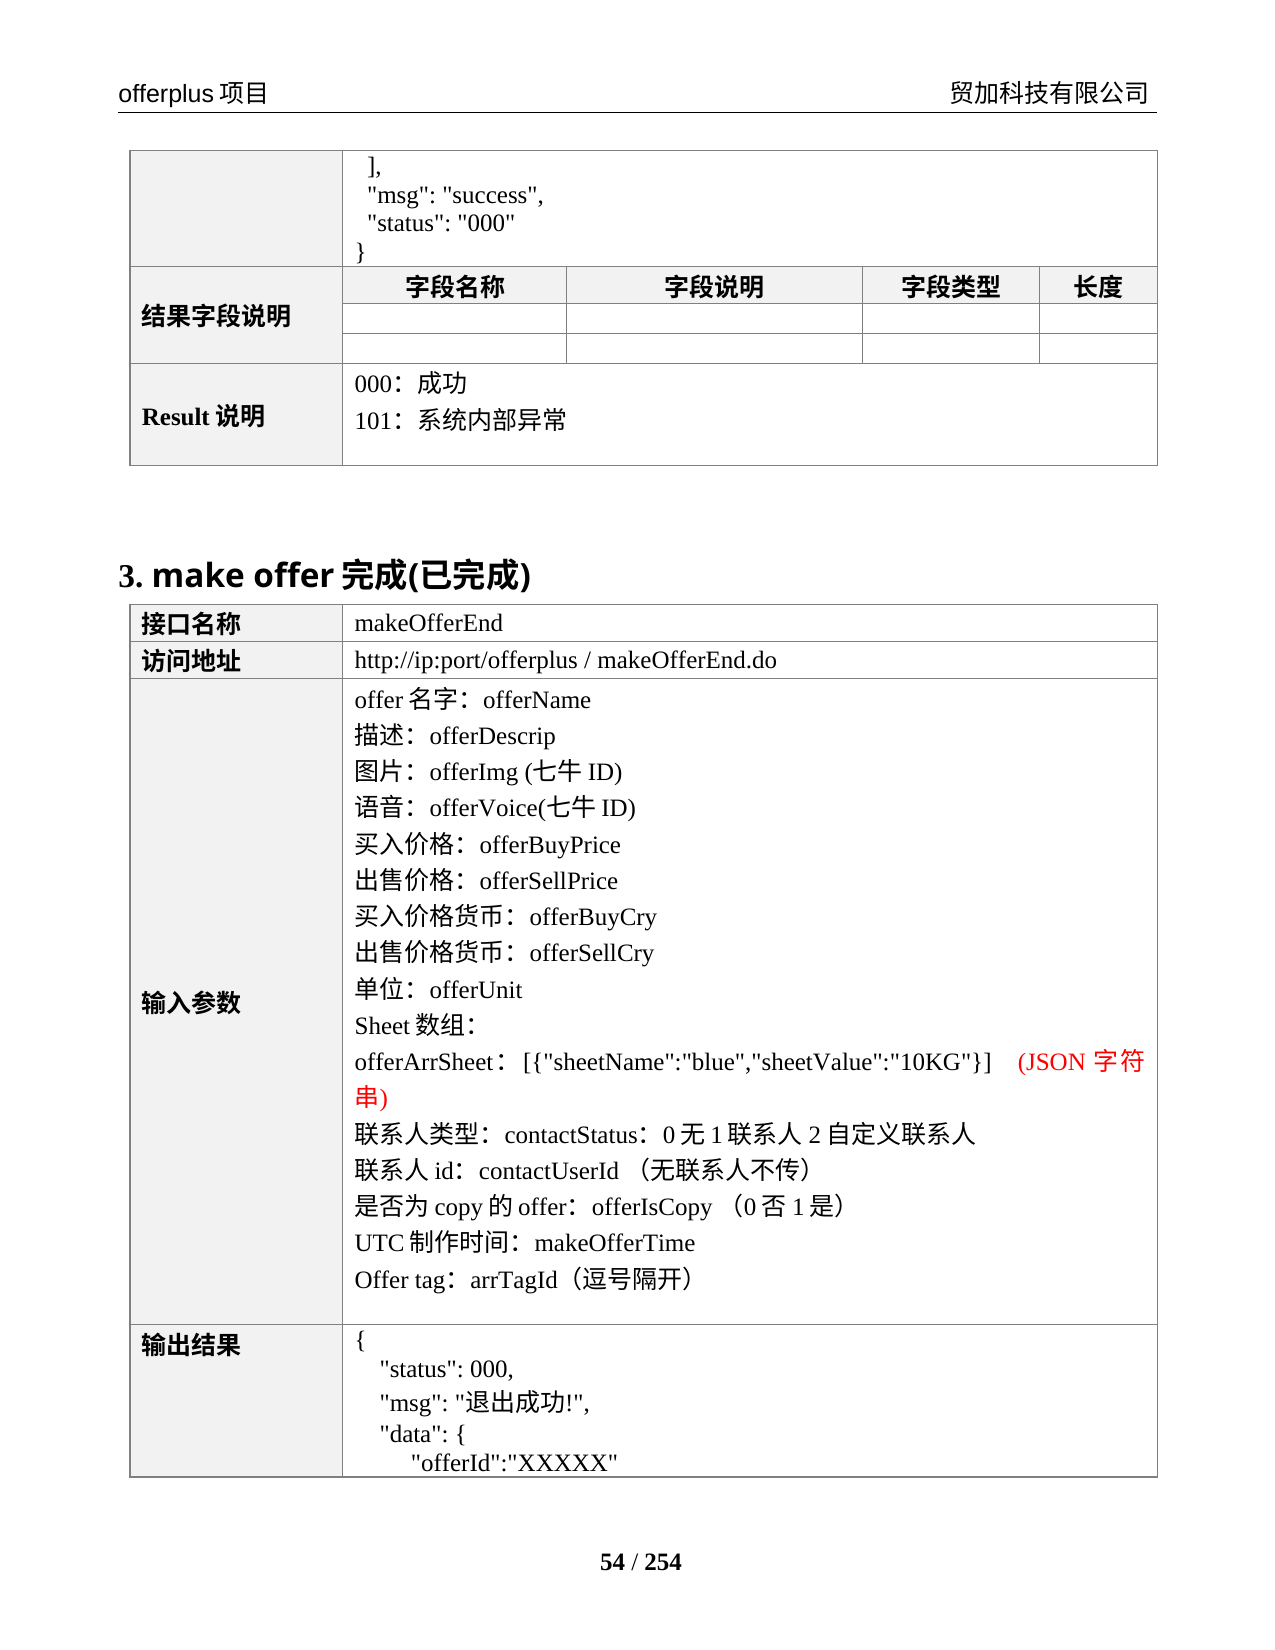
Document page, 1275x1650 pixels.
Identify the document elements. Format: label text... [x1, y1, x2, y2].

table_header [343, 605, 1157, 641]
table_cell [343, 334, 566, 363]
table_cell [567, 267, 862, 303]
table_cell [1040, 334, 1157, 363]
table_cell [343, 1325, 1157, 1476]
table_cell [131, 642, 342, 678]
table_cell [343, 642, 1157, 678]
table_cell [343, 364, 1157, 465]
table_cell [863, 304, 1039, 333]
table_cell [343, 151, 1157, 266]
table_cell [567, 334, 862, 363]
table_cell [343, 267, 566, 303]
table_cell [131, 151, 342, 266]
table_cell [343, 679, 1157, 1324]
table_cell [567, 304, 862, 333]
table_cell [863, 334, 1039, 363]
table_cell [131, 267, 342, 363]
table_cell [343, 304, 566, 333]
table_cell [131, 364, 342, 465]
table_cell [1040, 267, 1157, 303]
subtitle make offer完成(已完成) [118, 549, 1157, 597]
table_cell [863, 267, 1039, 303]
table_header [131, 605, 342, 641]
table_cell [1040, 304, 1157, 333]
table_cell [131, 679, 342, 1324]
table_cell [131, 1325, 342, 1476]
